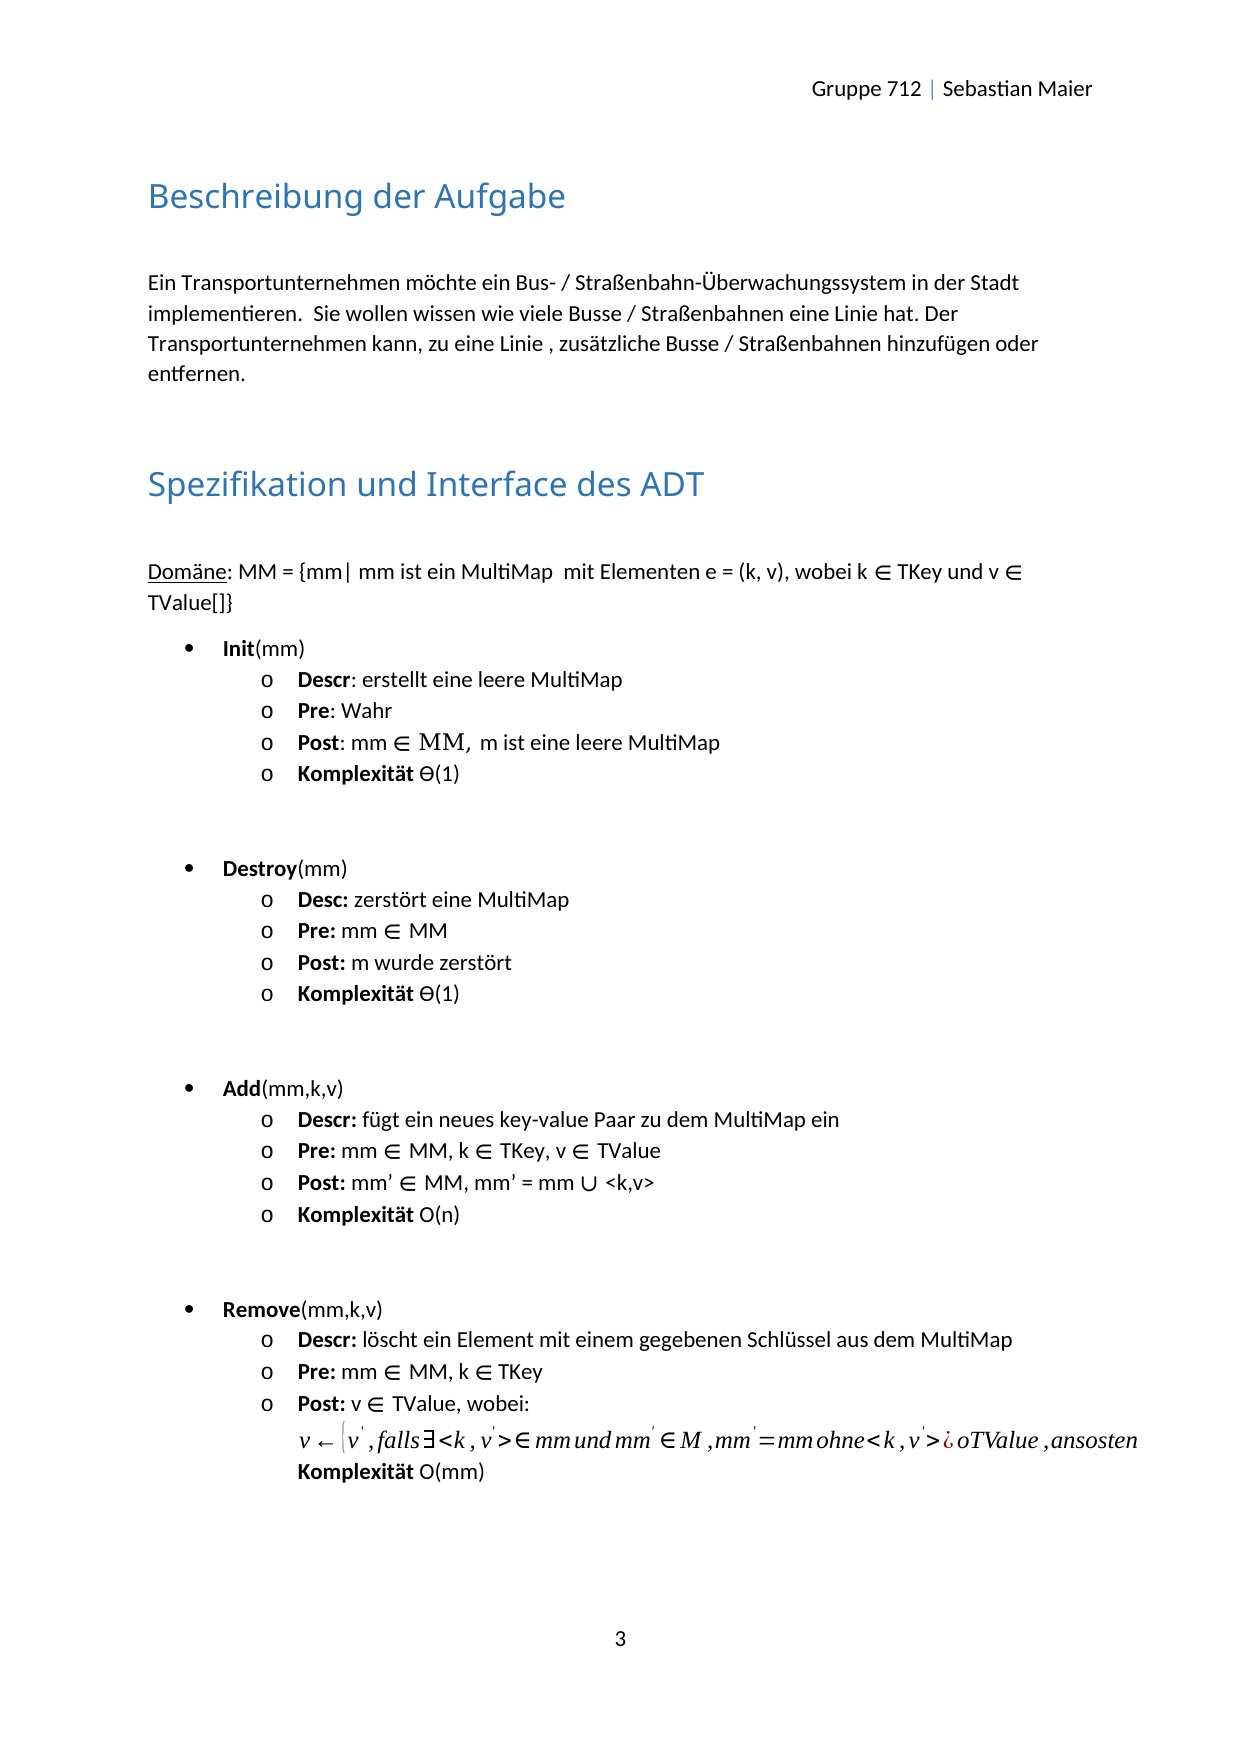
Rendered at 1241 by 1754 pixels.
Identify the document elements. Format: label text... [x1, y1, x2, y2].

list Descr: erstellt eine leere MultiMap [260, 665, 1093, 694]
list Komplexität O(n) [260, 1200, 1093, 1229]
list Remove(mm,k,v) [185, 1295, 1093, 1323]
subtitle Beschreibung der Aufgabe [148, 173, 1093, 218]
list Post: mm ∈ MM, m ist eine leere MultiMap [260, 728, 1093, 757]
text Domäne: MM = {mm| mm ist ein MultiMap mit Elementen e = (k, v), wobei k ∈ TKey und v ∈ TValue[]} [148, 557, 1093, 616]
list Pre: Wahr [260, 696, 1093, 725]
list Komplexität ϴ(1) [260, 759, 1093, 789]
list Descr: fügt ein neues key-value Paar zu dem MultiMap ein [260, 1105, 1093, 1134]
subtitle Spezifikation und Interface des ADT [148, 461, 1093, 507]
list Komplexität O(mm) [298, 1457, 1093, 1485]
list Post: m wurde zerstört [260, 948, 1093, 977]
list Pre: mm ∈ MM, k ∈ TKey, v ∈ TValue [260, 1136, 1093, 1166]
list Post: mm’ ∈ MM, mm’ = mm ∪ <k,v> [260, 1168, 1093, 1198]
list Desc: zerstört eine MultiMap [260, 885, 1093, 914]
list Descr: löscht ein Element mit einem gegebenen Schlüssel aus dem MultiMap [260, 1325, 1093, 1354]
text Ein Transportunternehmen möchte ein Bus- / Straßenbahn-Überwachungssystem in der Stadt implementieren. Sie wollen wissen wie viele Busse / Straßenbahnen eine Linie hat. Der Transportunternehmen kann, zu eine Linie , zusätzliche Busse / Straßenbahnen hinzufügen oder entfernen. [148, 268, 1093, 387]
list Pre: mm ∈ MM, k ∈ TKey [260, 1357, 1093, 1386]
list Add(mm,k,v) [185, 1074, 1093, 1102]
list Pre: mm ∈ MM [260, 916, 1093, 946]
list Komplexität ϴ(1) [260, 979, 1093, 1009]
list Init(mm) [185, 634, 1093, 662]
list Post: v ∈ TValue, wobei: [260, 1388, 1093, 1418]
list Destroy(mm) [185, 854, 1093, 882]
